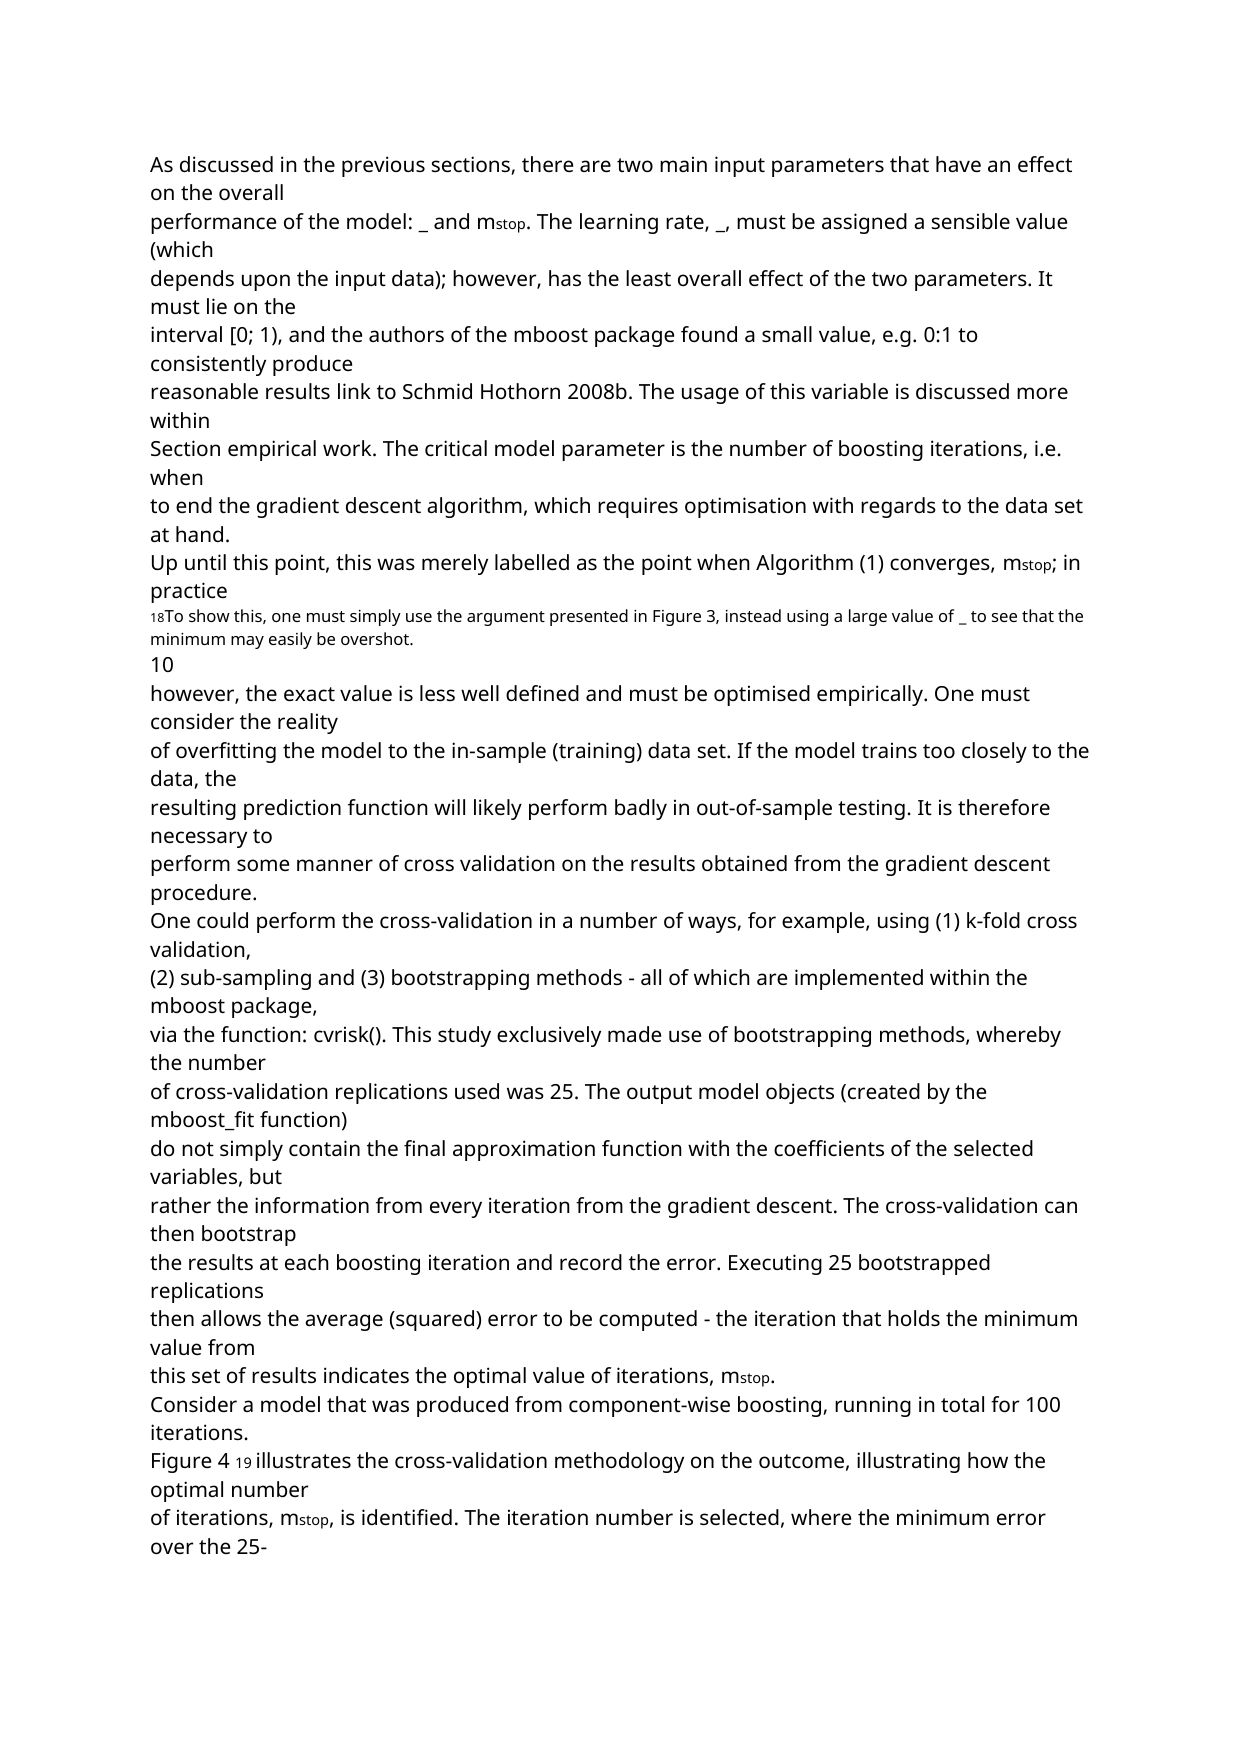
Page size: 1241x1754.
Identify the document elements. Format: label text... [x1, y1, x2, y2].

text (2) sub-sampling and (3) bootstrapping methods - all of which are implemented within the mboost package, [150, 963, 1090, 1020]
text to end the gradient descent algorithm, which requires optimisation with regards to the data set at hand. [150, 491, 1090, 548]
text do not simply contain the final approximation function with the coefficients of the selected variables, but [150, 1134, 1090, 1191]
text then allows the average (squared) error to be computed - the iteration that holds the minimum value from [150, 1304, 1090, 1361]
text Figure 4 19 illustrates the cross-validation methodology on the outcome, illustrating how the optimal number [150, 1447, 1090, 1503]
text minimum may easily be overshot. [150, 628, 1090, 650]
text performance of the model: _ and mstop. The learning rate, _, must be assigned a sensible value (which [150, 207, 1090, 264]
text Up until this point, this was merely labelled as the point when Algorithm (1) converges, mstop; in practice [150, 548, 1090, 605]
text rather the information from every iteration from the gradient descent. The cross-validation can then bootstrap [150, 1191, 1090, 1248]
text As discussed in the previous sections, there are two main input parameters that have an effect on the overall [150, 150, 1090, 207]
text interval [0; 1), and the authors of the mboost package found a small value, e.g. 0:1 to consistently produce [150, 321, 1090, 377]
text One could perform the cross-validation in a number of ways, for example, using (1) k-fold cross validation, [150, 906, 1090, 963]
text depends upon the input data); however, has the least overall effect of the two parameters. It must lie on the [150, 264, 1090, 321]
text the results at each boosting iteration and record the error. Executing 25 bootstrapped replications [150, 1248, 1090, 1304]
text resulting prediction function will likely perform badly in out-of-sample testing. It is therefore necessary to [150, 793, 1090, 849]
text Section empirical work. The critical model parameter is the number of boosting iterations, i.e. when [150, 434, 1090, 491]
text of overfitting the model to the in-sample (training) data set. If the model trains too closely to the data, the [150, 736, 1090, 793]
text perform some manner of cross validation on the results obtained from the gradient descent procedure. [150, 849, 1090, 906]
text reasonable results link to Schmid Hothorn 2008b. The usage of this variable is discussed more within [150, 377, 1090, 434]
text Consider a model that was produced from component-wise boosting, running in total for 100 iterations. [150, 1390, 1090, 1447]
text of cross-validation replications used was 25. The output model objects (created by the mboost_fit function) [150, 1077, 1090, 1134]
text 10 [150, 650, 1090, 679]
text of iterations, mstop, is identified. The iteration number is selected, where the minimum error over the 25- [150, 1503, 1090, 1560]
text 18To show this, one must simply use the argument presented in Figure 3, instead using a large value of _ to see that the [150, 605, 1090, 628]
text this set of results indicates the optimal value of iterations, mstop. [150, 1361, 1090, 1390]
text however, the exact value is less well defined and must be optimised empirically. One must consider the reality [150, 679, 1090, 736]
text via the function: cvrisk(). This study exclusively made use of bootstrapping methods, whereby the number [150, 1020, 1090, 1077]
